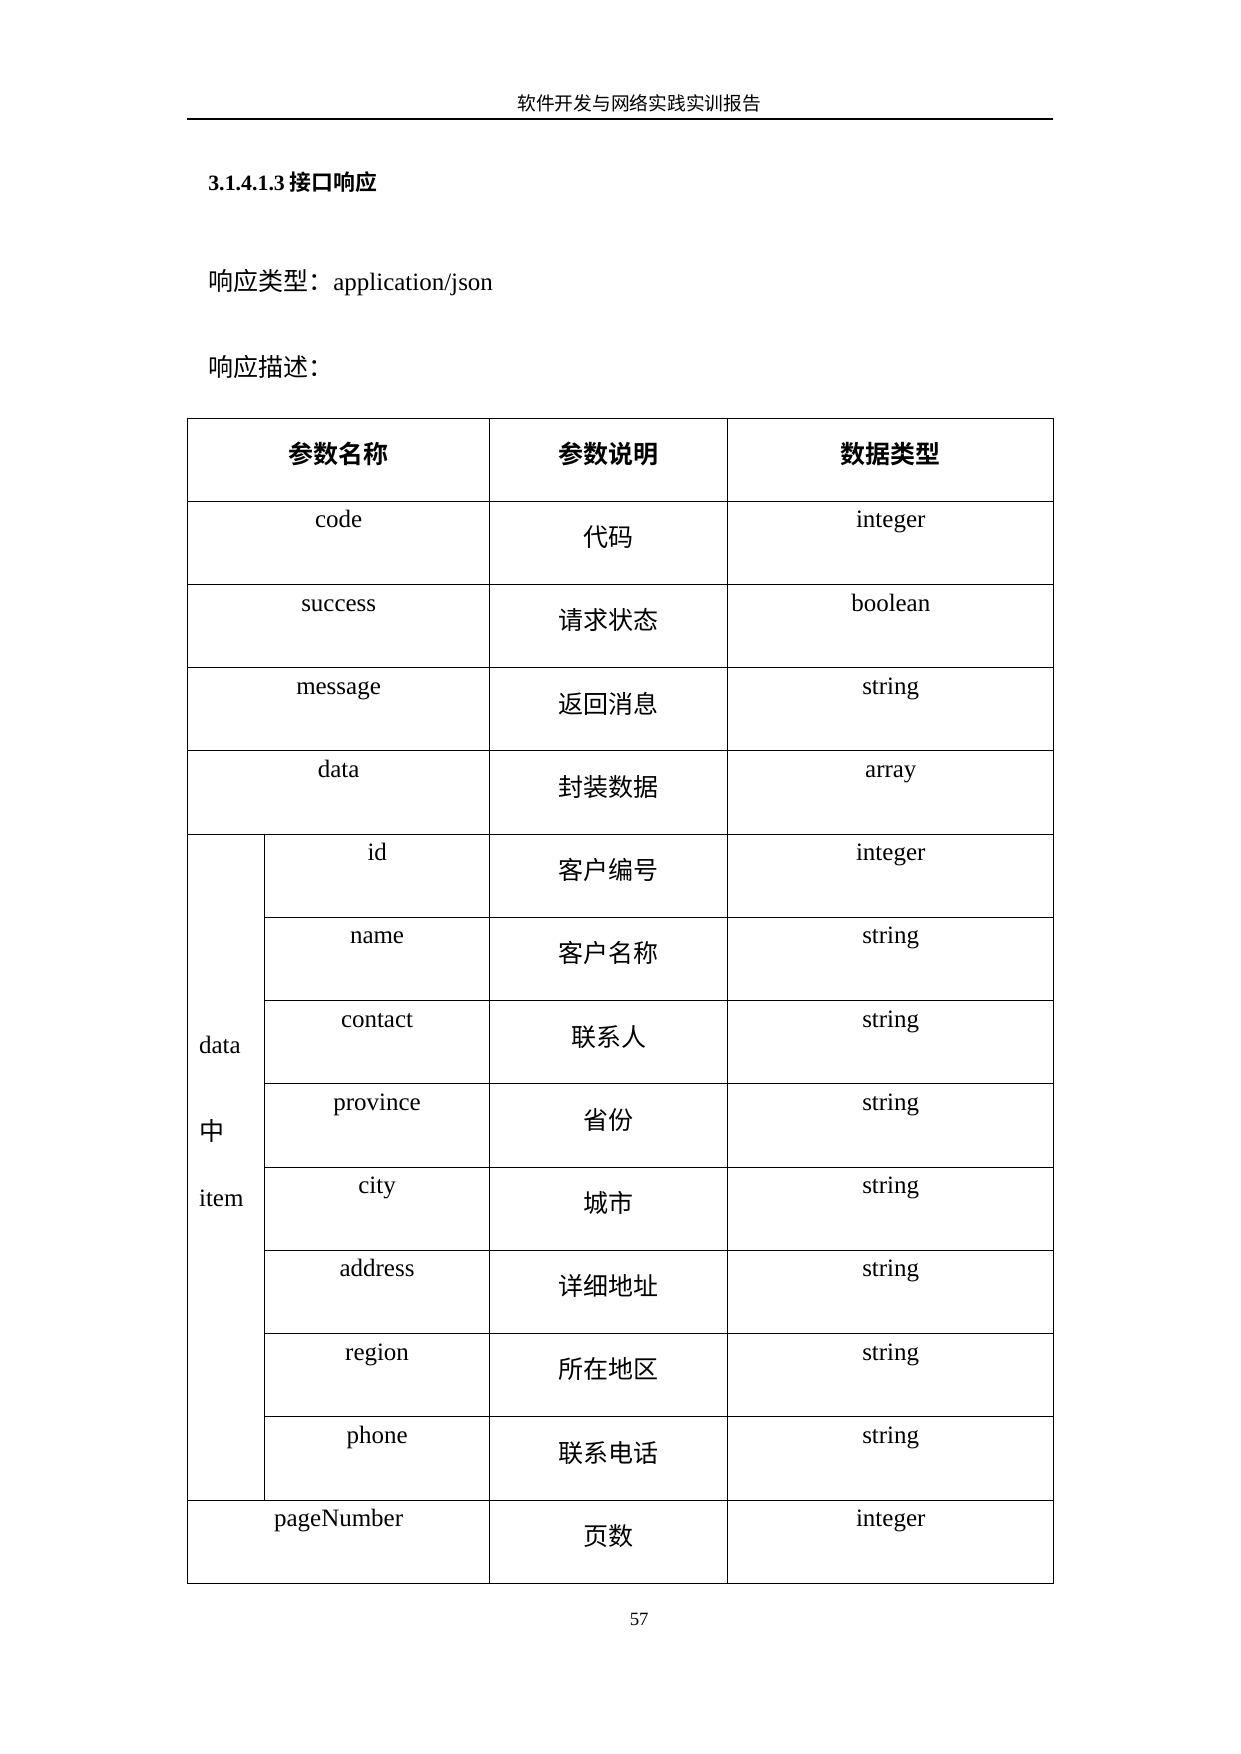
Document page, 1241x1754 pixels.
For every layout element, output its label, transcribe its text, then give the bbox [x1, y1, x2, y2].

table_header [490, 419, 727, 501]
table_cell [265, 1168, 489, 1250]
text 响应类型：application/json [187, 245, 1053, 313]
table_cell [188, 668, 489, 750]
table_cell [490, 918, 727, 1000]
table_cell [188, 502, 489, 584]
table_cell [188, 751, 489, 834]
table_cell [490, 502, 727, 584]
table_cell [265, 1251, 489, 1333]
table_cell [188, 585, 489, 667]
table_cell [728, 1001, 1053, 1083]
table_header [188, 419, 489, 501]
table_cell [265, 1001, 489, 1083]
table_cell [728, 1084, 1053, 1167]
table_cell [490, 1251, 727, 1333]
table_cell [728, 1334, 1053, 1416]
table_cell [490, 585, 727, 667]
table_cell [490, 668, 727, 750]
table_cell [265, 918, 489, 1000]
subtitle 3.1.4.1.3接口响应 [187, 164, 1053, 198]
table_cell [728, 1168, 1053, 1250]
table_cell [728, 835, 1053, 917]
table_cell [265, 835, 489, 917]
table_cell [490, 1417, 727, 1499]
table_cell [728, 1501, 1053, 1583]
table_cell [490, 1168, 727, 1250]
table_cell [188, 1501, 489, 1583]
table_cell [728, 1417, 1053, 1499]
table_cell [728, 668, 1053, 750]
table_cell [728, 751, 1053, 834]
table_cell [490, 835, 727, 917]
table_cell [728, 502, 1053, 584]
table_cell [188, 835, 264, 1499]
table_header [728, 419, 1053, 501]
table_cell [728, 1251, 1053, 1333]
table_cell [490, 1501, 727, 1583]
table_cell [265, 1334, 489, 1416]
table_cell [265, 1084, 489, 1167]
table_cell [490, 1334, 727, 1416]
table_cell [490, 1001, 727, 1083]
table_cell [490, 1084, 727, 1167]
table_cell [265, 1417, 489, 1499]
text 响应描述： [187, 331, 1053, 399]
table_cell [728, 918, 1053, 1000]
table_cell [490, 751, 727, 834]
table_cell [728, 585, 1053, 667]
